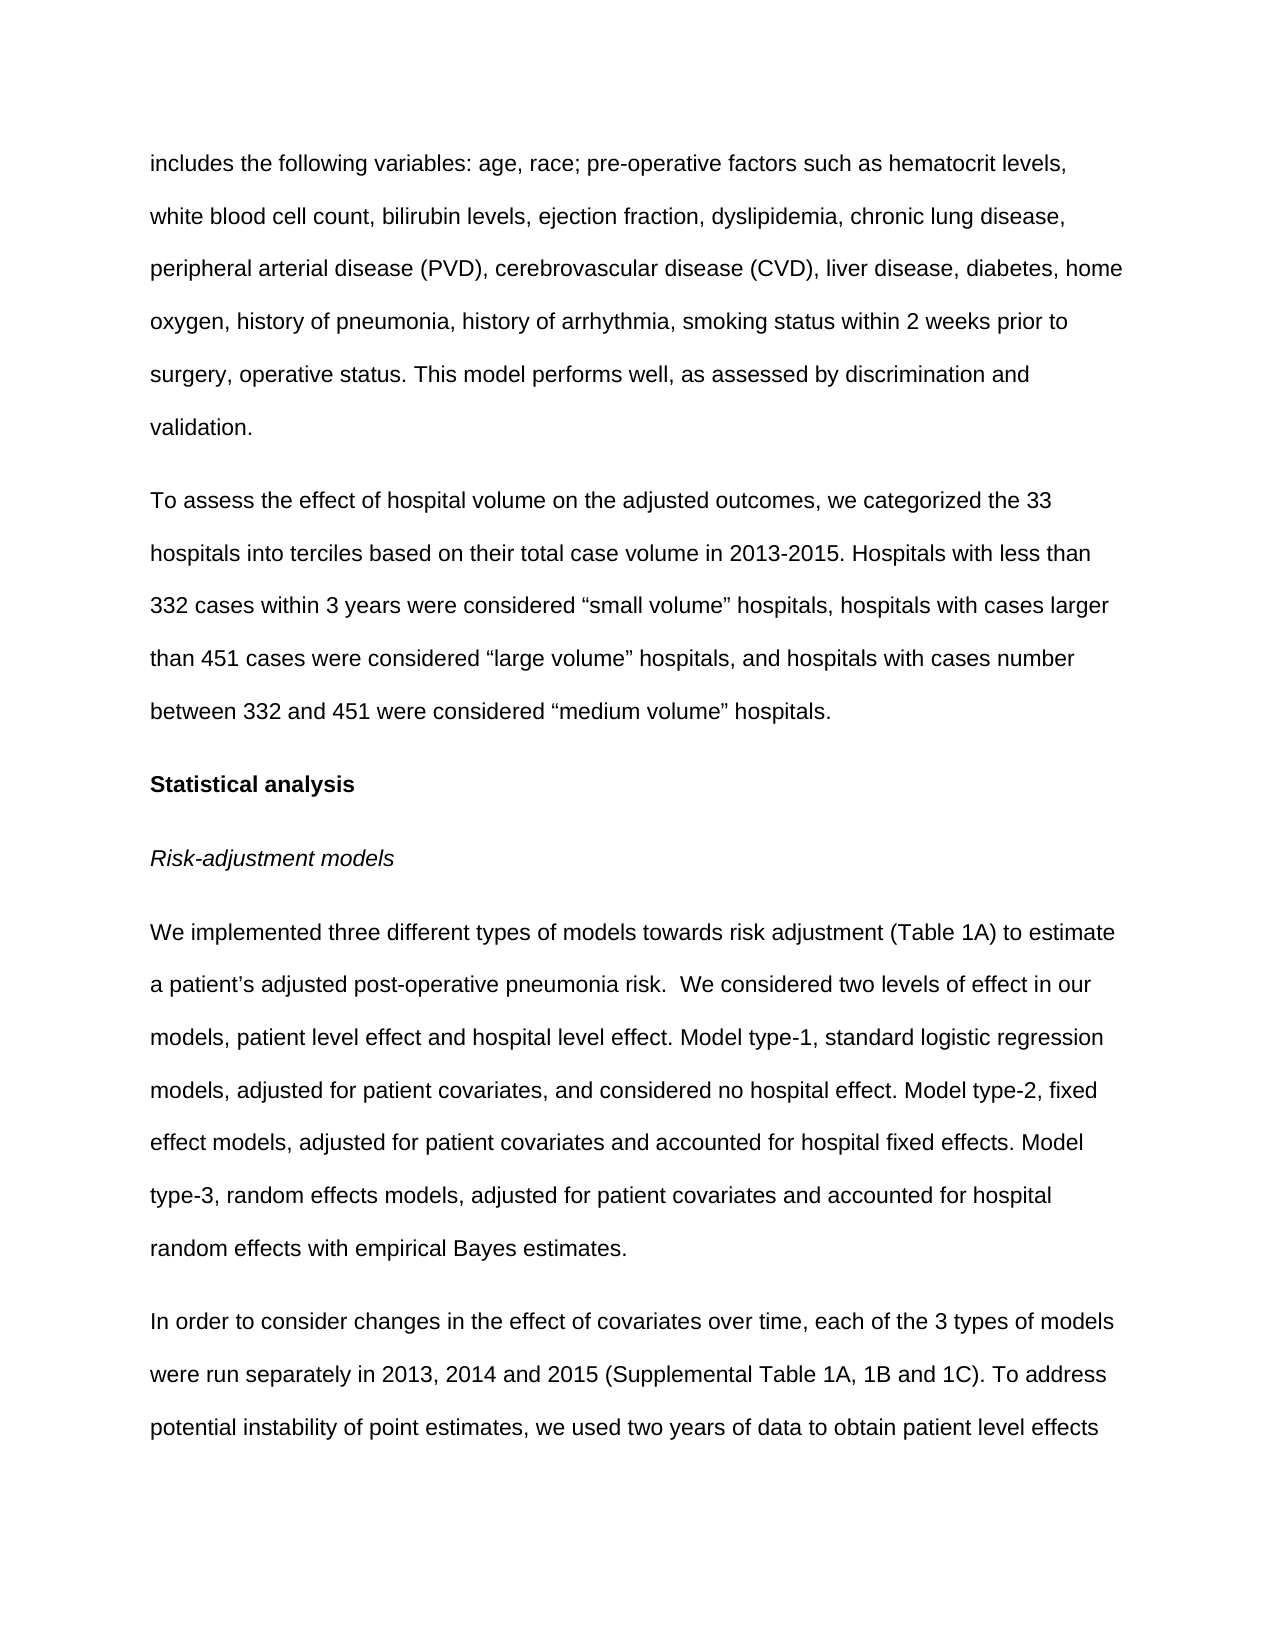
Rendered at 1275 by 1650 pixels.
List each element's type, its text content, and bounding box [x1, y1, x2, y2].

text We implemented three different types of models towards risk adjustment (Table 1A) to estimate a patient’s adjusted post-operative pneumonia risk. We considered two levels of effect in our models, patient level effect and hospital level effect. Model type-1, standard logistic regression models, adjusted for patient covariates, and considered no hospital effect. Model type-2, fixed effect models, adjusted for patient covariates and accounted for hospital fixed effects. Model type-3, random effects models, adjusted for patient covariates and accounted for hospital random effects with empirical Bayes estimates. [150, 918, 1125, 1261]
text Statistical analysis [150, 771, 1125, 798]
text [150, 150, 1125, 440]
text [150, 1308, 1125, 1440]
text Risk-adjustment models [150, 845, 1125, 871]
text To assess the effect of hospital volume on the adjusted outcomes, we categorized the 33 hospitals into terciles based on their total case volume in 2013-2015. Hospitals with less than 332 cases within 3 years were considered “small volume” hospitals, hospitals with cases larger than 451 cases were considered “large volume” hospitals, and hospitals with cases number between 332 and 451 were considered “medium volume” hospitals. [150, 487, 1125, 724]
